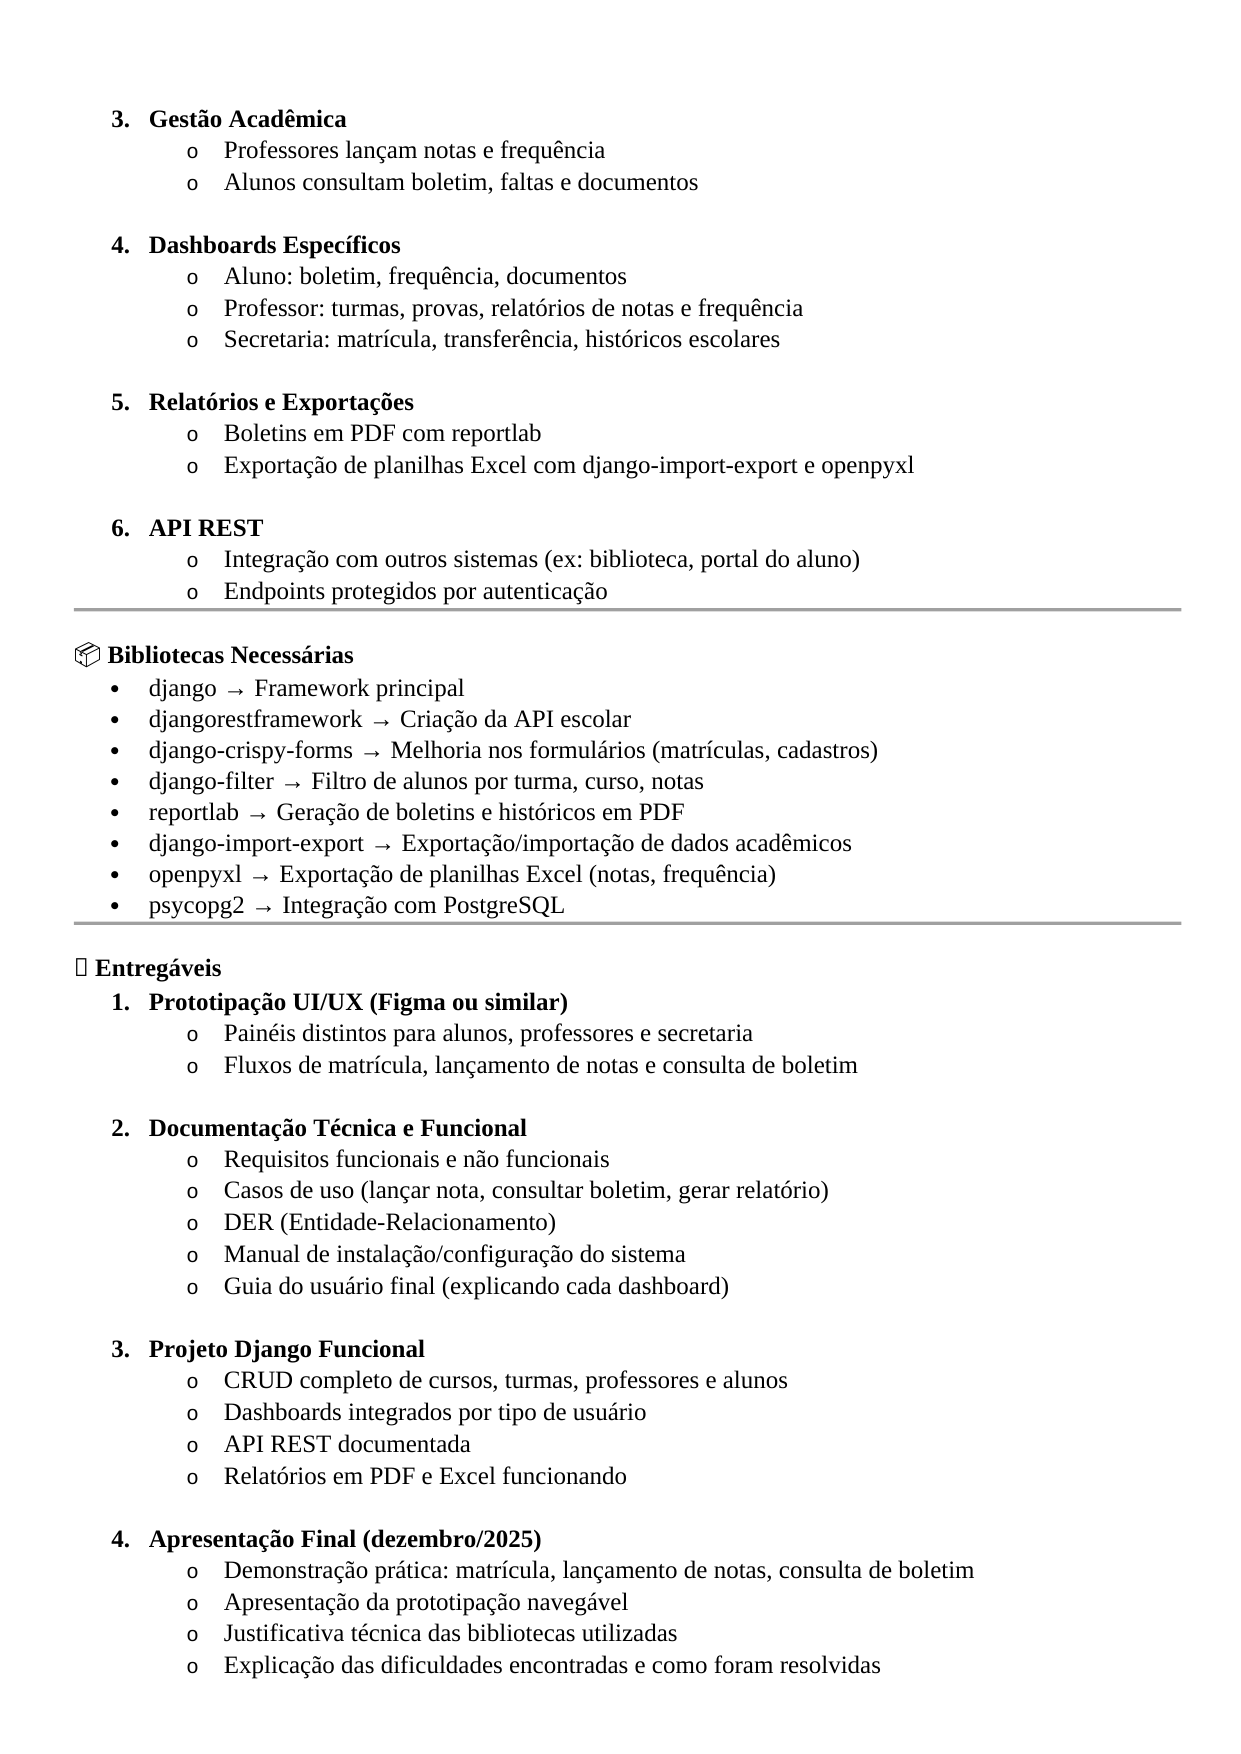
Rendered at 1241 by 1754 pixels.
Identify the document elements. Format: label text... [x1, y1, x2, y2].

list Requisitos funcionais e não funcionais [186, 1144, 1181, 1173]
list Endpoints protegidos por autenticação [186, 576, 1181, 606]
list DER (Entidade-Relacionamento) [186, 1207, 1181, 1237]
list Alunos consultam boletim, faltas e documentos [186, 167, 1181, 196]
list Prototipação UI/UX (Figma ou similar) [111, 987, 1181, 1016]
list Boletins em PDF com reportlab [186, 418, 1181, 448]
list API REST [111, 513, 1181, 542]
text 📑 Entregáveis [74, 950, 1181, 984]
list Painéis distintos para alunos, professores e secretaria [186, 1018, 1181, 1047]
list Fluxos de matrícula, lançamento de notas e consulta de boletim [186, 1050, 1181, 1079]
list Relatórios em PDF e Excel funcionando [186, 1461, 1181, 1490]
list Demonstração prática: matrícula, lançamento de notas, consulta de boletim [186, 1555, 1181, 1584]
list Manual de instalação/configuração do sistema [186, 1239, 1181, 1269]
list reportlab → Geração de boletins e históricos em PDF [111, 797, 1181, 826]
list Dashboards integrados por tipo de usuário [186, 1397, 1181, 1427]
list Explicação das dificuldades encontradas e como foram resolvidas [186, 1650, 1181, 1680]
list Justificativa técnica das bibliotecas utilizadas [186, 1618, 1181, 1648]
list Casos de uso (lançar nota, consultar boletim, gerar relatório) [186, 1176, 1181, 1205]
list django-crispy-forms → Melhoria nos formulários (matrículas, cadastros) [111, 735, 1181, 764]
list django-import-export → Exportação/importação de dados acadêmicos [111, 828, 1181, 857]
list openpyxl → Exportação de planilhas Excel (notas, frequência) [111, 859, 1181, 888]
list Gestão Acadêmica [111, 104, 1181, 133]
list Projeto Django Funcional [111, 1334, 1181, 1363]
list Professores lançam notas e frequência [186, 135, 1181, 164]
list Integração com outros sistemas (ex: biblioteca, portal do aluno) [186, 544, 1181, 574]
list Aluno: boletim, frequência, documentos [186, 261, 1181, 290]
list Documentação Técnica e Funcional [111, 1113, 1181, 1141]
list Apresentação da prototipação navegável [186, 1587, 1181, 1616]
list Professor: turmas, provas, relatórios de notas e frequência [186, 293, 1181, 322]
text 📦 Bibliotecas Necessárias [74, 637, 1181, 671]
list psycopg2 → Integração com PostgreSQL [111, 891, 1181, 919]
list django-filter → Filtro de alunos por turma, curso, notas [111, 766, 1181, 795]
list Apresentação Final (dezembro/2025) [111, 1524, 1181, 1552]
list Relatórios e Exportações [111, 387, 1181, 416]
list Secretaria: matrícula, transferência, históricos escolares [186, 324, 1181, 354]
list API REST documentada [186, 1429, 1181, 1458]
list Exportação de planilhas Excel com django-import-export e openpyxl [186, 450, 1181, 480]
list Guia do usuário final (explicando cada dashboard) [186, 1271, 1181, 1301]
list Dashboards Específicos [111, 230, 1181, 258]
list django → Framework principal [111, 673, 1181, 702]
list CRUD completo de cursos, turmas, professores e alunos [186, 1365, 1181, 1395]
list djangorestframework → Criação da API escolar [111, 704, 1181, 733]
